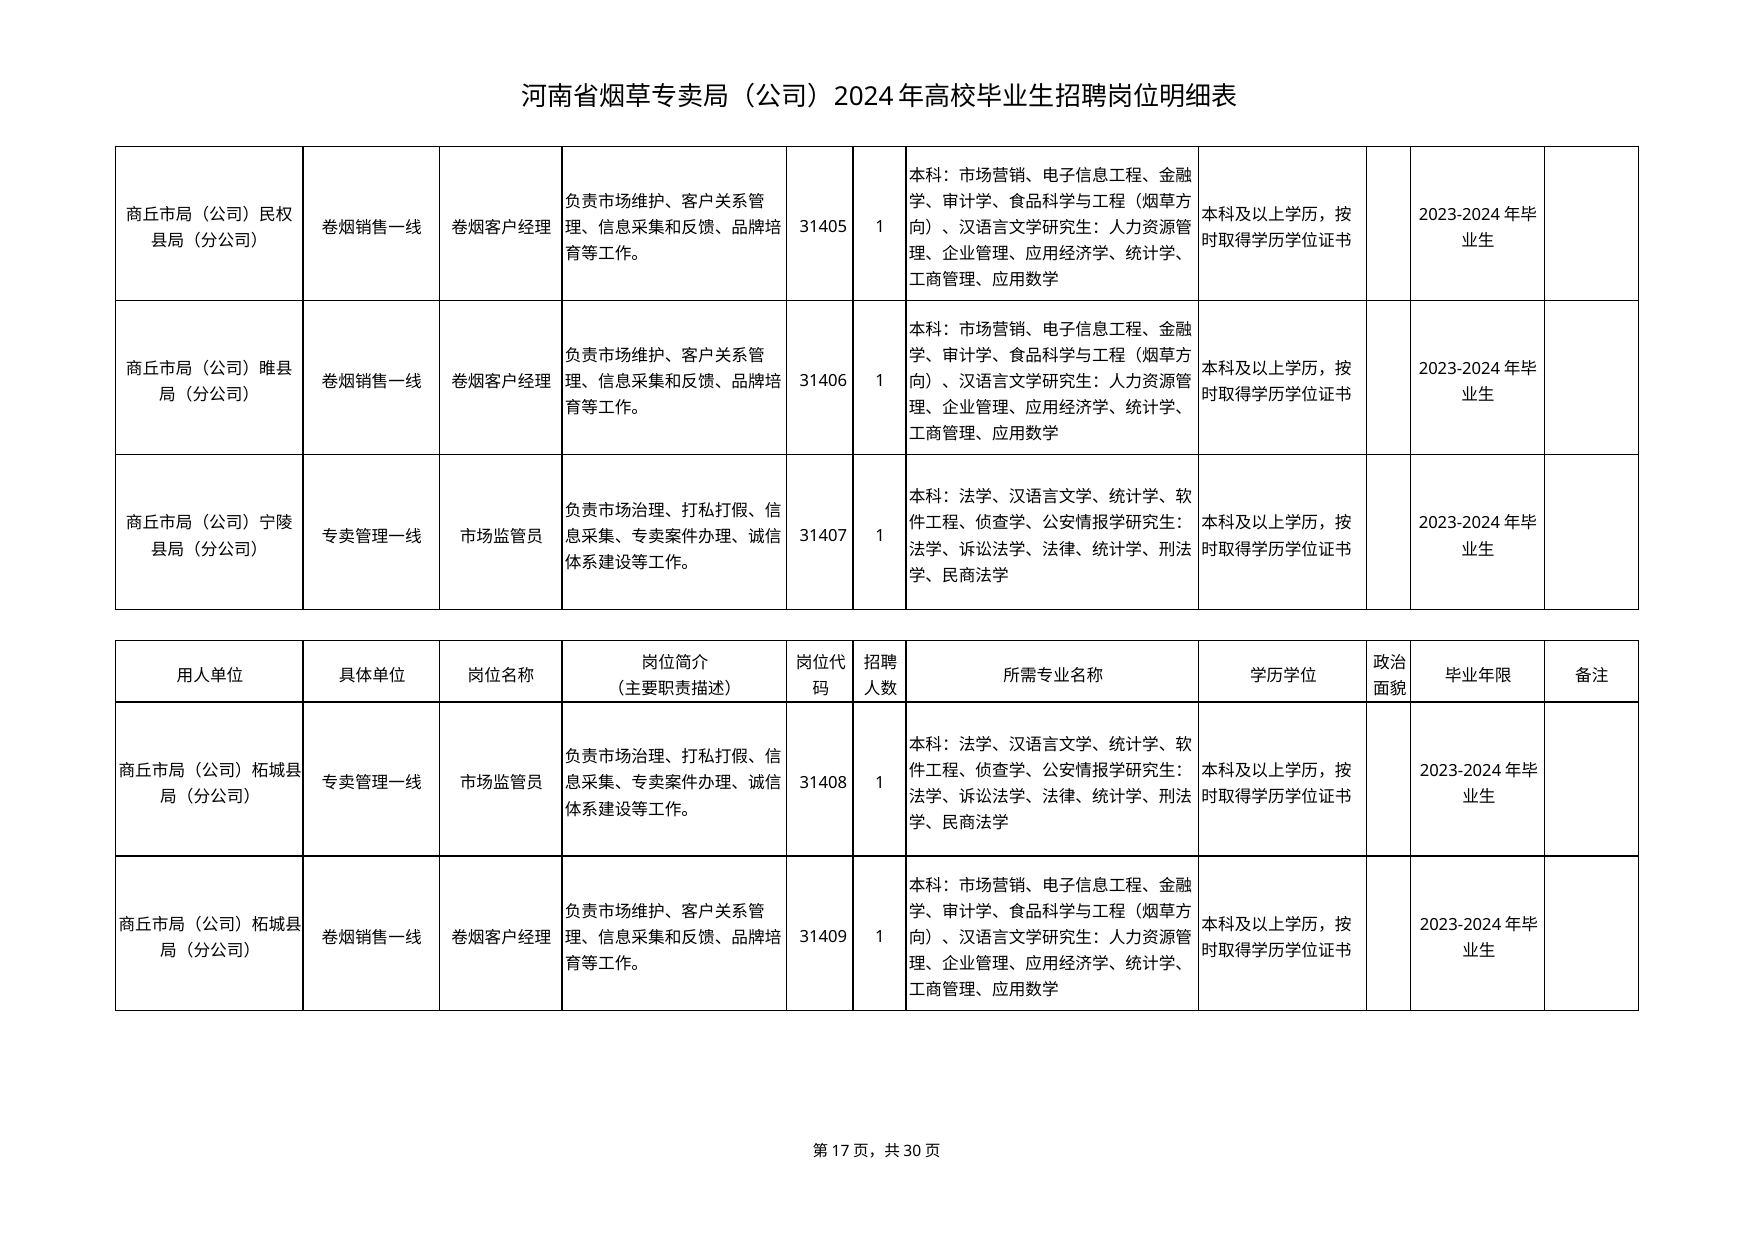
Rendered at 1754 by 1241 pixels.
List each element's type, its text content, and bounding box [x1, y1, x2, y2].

table_cell 1 [854, 147, 905, 300]
table_cell 1 [854, 301, 905, 454]
table_cell 卷烟客户经理 [440, 147, 561, 300]
table_cell 本科及以上学历，按时取得学历学位证书 [1199, 857, 1366, 1010]
table_cell 本科及以上学历，按时取得学历学位证书 [1199, 703, 1366, 855]
table_cell 负责市场治理、打私打假、信息采集、专卖案件办理、诚信体系建设等工作。 [563, 703, 786, 855]
table_header 岗位名称 [440, 641, 561, 701]
table_cell [1367, 455, 1410, 608]
table_cell [1545, 455, 1638, 608]
table_header 备注 [1545, 641, 1638, 701]
table_cell 市场监管员 [440, 455, 561, 608]
table_cell 商丘市局（公司）柘城县局（分公司） [116, 857, 302, 1010]
table_cell 本科：市场营销、电子信息工程、金融学、审计学、食品科学与工程（烟草方向）、汉语言文学研究生：人力资源管理、企业管理、应用经济学、统计学、工商管理、应用数学 [907, 857, 1198, 1010]
table_cell 本科：法学、汉语言文学、统计学、软件工程、侦查学、公安情报学研究生：法学、诉讼法学、法律、统计学、刑法学、民商法学 [907, 703, 1198, 855]
table_cell 2023-2024年毕业生 [1411, 301, 1544, 454]
table_header 用人单位 [116, 641, 302, 701]
table_cell 负责市场治理、打私打假、信息采集、专卖案件办理、诚信体系建设等工作。 [563, 455, 786, 608]
table_header 毕业年限 [1411, 641, 1544, 701]
table_header 具体单位 [304, 641, 439, 701]
table_cell [1545, 703, 1638, 855]
table_cell [1367, 147, 1410, 300]
table_cell 31407 [787, 455, 852, 608]
table_cell 2023-2024年毕业生 [1411, 147, 1544, 300]
table_cell [1367, 703, 1410, 855]
table_cell 本科及以上学历，按时取得学历学位证书 [1199, 301, 1366, 454]
table_header 岗位代码 [787, 641, 852, 701]
table_cell 负责市场维护、客户关系管理、信息采集和反馈、品牌培育等工作。 [563, 147, 786, 300]
table_cell 2023-2024年毕业生 [1411, 703, 1544, 855]
table_cell 负责市场维护、客户关系管理、信息采集和反馈、品牌培育等工作。 [563, 301, 786, 454]
table_cell 1 [854, 703, 905, 855]
table_cell [1545, 857, 1638, 1010]
table_cell 商丘市局（公司）民权县局（分公司） [116, 147, 302, 300]
table_cell 本科及以上学历，按时取得学历学位证书 [1199, 455, 1366, 608]
table_cell 卷烟销售一线 [304, 147, 439, 300]
table_cell 31406 [787, 301, 852, 454]
table_cell [1367, 301, 1410, 454]
table_cell 负责市场维护、客户关系管理、信息采集和反馈、品牌培育等工作。 [563, 857, 786, 1010]
table_cell 31405 [787, 147, 852, 300]
table_cell 专卖管理一线 [304, 455, 439, 608]
table_cell 商丘市局（公司）宁陵县局（分公司） [116, 455, 302, 608]
table_cell 31409 [787, 857, 852, 1010]
table_cell [1545, 301, 1638, 454]
table_cell 卷烟客户经理 [440, 857, 561, 1010]
table_header 招聘人数 [854, 641, 905, 701]
table_cell 商丘市局（公司）睢县局（分公司） [116, 301, 302, 454]
table_cell [1367, 857, 1410, 1010]
table_cell 卷烟销售一线 [304, 301, 439, 454]
table_cell 31408 [787, 703, 852, 855]
table_header 政治面貌 [1367, 641, 1410, 701]
table_cell 本科：法学、汉语言文学、统计学、软件工程、侦查学、公安情报学研究生：法学、诉讼法学、法律、统计学、刑法学、民商法学 [907, 455, 1198, 608]
table_cell 卷烟销售一线 [304, 857, 439, 1010]
table_header 学历学位 [1199, 641, 1366, 701]
table_header 所需专业名称 [907, 641, 1198, 701]
table_cell 1 [854, 455, 905, 608]
table_cell 1 [854, 857, 905, 1010]
table_cell 本科：市场营销、电子信息工程、金融学、审计学、食品科学与工程（烟草方向）、汉语言文学研究生：人力资源管理、企业管理、应用经济学、统计学、工商管理、应用数学 [907, 301, 1198, 454]
table_cell 市场监管员 [440, 703, 561, 855]
table_header 岗位简介 （主要职责描述） [563, 641, 786, 701]
table_cell 商丘市局（公司）柘城县局（分公司） [116, 703, 302, 855]
table_cell 卷烟客户经理 [440, 301, 561, 454]
table_cell 专卖管理一线 [304, 703, 439, 855]
table_cell [1545, 147, 1638, 300]
table_cell 本科：市场营销、电子信息工程、金融学、审计学、食品科学与工程（烟草方向）、汉语言文学研究生：人力资源管理、企业管理、应用经济学、统计学、工商管理、应用数学 [907, 147, 1198, 300]
table_cell 本科及以上学历，按时取得学历学位证书 [1199, 147, 1366, 300]
table_cell 2023-2024年毕业生 [1411, 857, 1544, 1010]
table_cell 2023-2024年毕业生 [1411, 455, 1544, 608]
